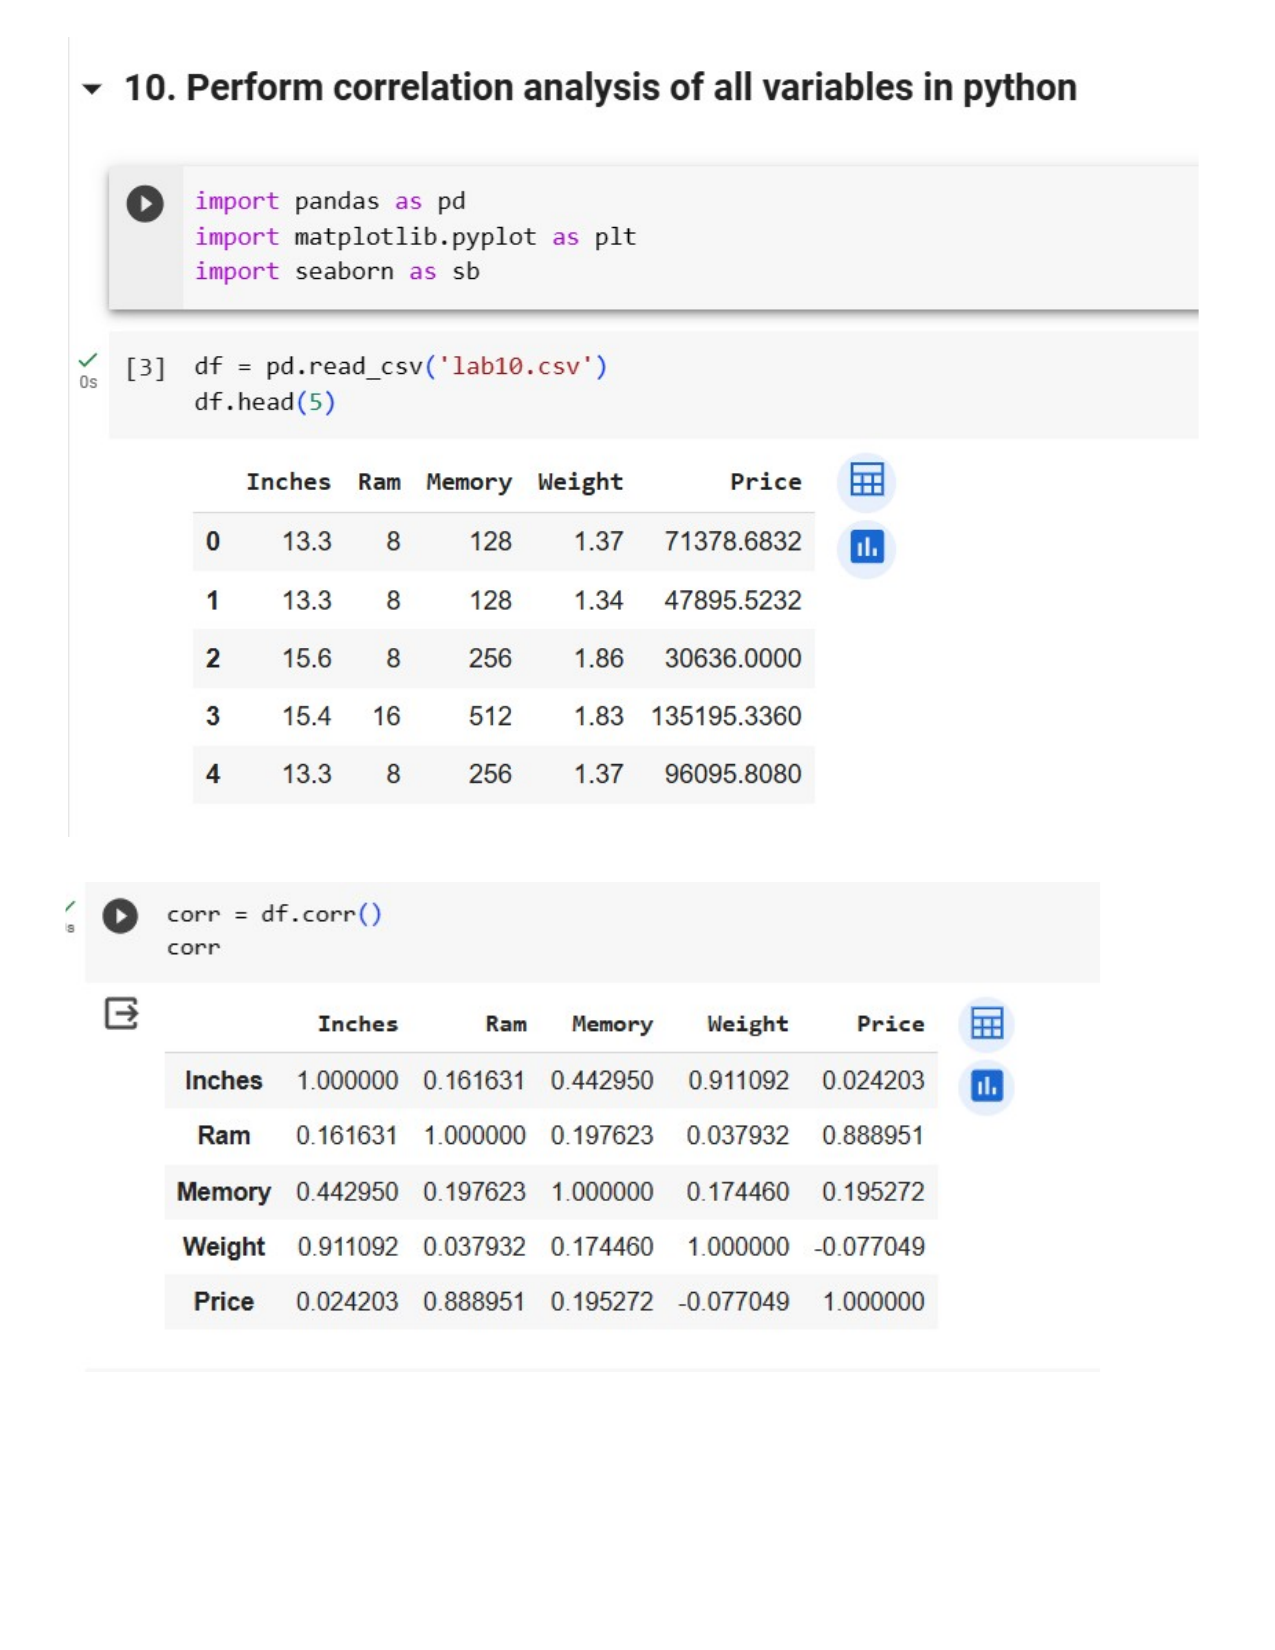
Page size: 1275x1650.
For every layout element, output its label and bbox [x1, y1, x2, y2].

picture [68, 37, 1199, 837]
picture [65, 882, 1100, 1372]
